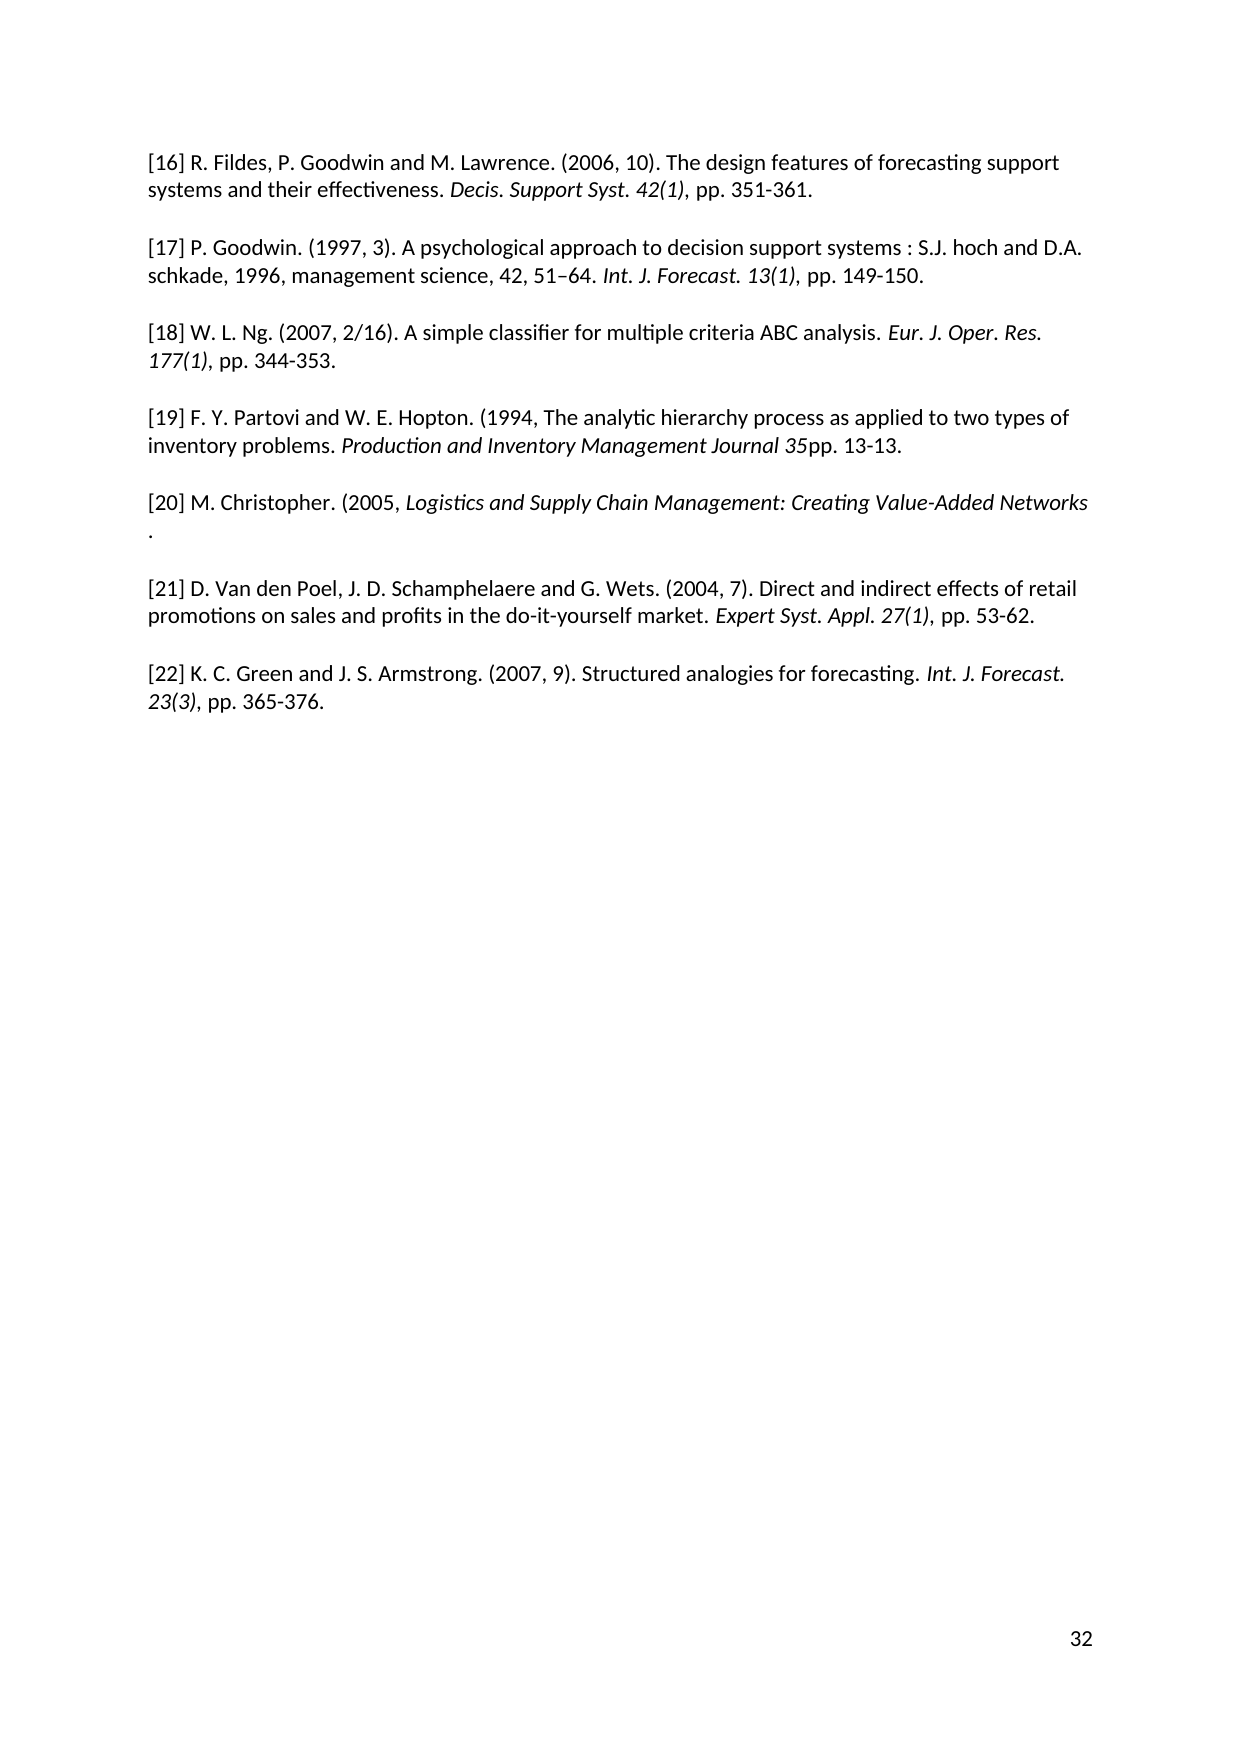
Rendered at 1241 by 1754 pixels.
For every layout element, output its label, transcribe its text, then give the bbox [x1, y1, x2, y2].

text [17] P. Goodwin. (1997, 3). A psychological approach to decision support systems : S.J. hoch and D.A. schkade, 1996, management science, 42, 51–64. Int. J. Forecast. 13(1), pp. 149-150. [148, 233, 1093, 289]
text [19] F. Y. Partovi and W. E. Hopton. (1994, The analytic hierarchy process as applied to two types of inventory problems. Production and Inventory Management Journal 35pp. 13-13. [148, 403, 1093, 459]
text [18] W. L. Ng. (2007, 2/16). A simple classifier for multiple criteria ABC analysis. Eur. J. Oper. Res. 177(1), pp. 344-353. [148, 318, 1093, 374]
text [16] R. Fildes, P. Goodwin and M. Lawrence. (2006, 10). The design features of forecasting support systems and their effectiveness. Decis. Support Syst. 42(1), pp. 351-361. [148, 148, 1093, 204]
text [20] M. Christopher. (2005, Logistics and Supply Chain Management: Creating Value-Added Networks . [148, 488, 1093, 544]
text [22] K. C. Green and J. S. Armstrong. (2007, 9). Structured analogies for forecasting. Int. J. Forecast. 23(3), pp. 365-376. [148, 659, 1093, 715]
text [21] D. Van den Poel, J. D. Schamphelaere and G. Wets. (2004, 7). Direct and indirect effects of retail promotions on sales and profits in the do-it-yourself market. Expert Syst. Appl. 27(1), pp. 53-62. [148, 574, 1093, 630]
